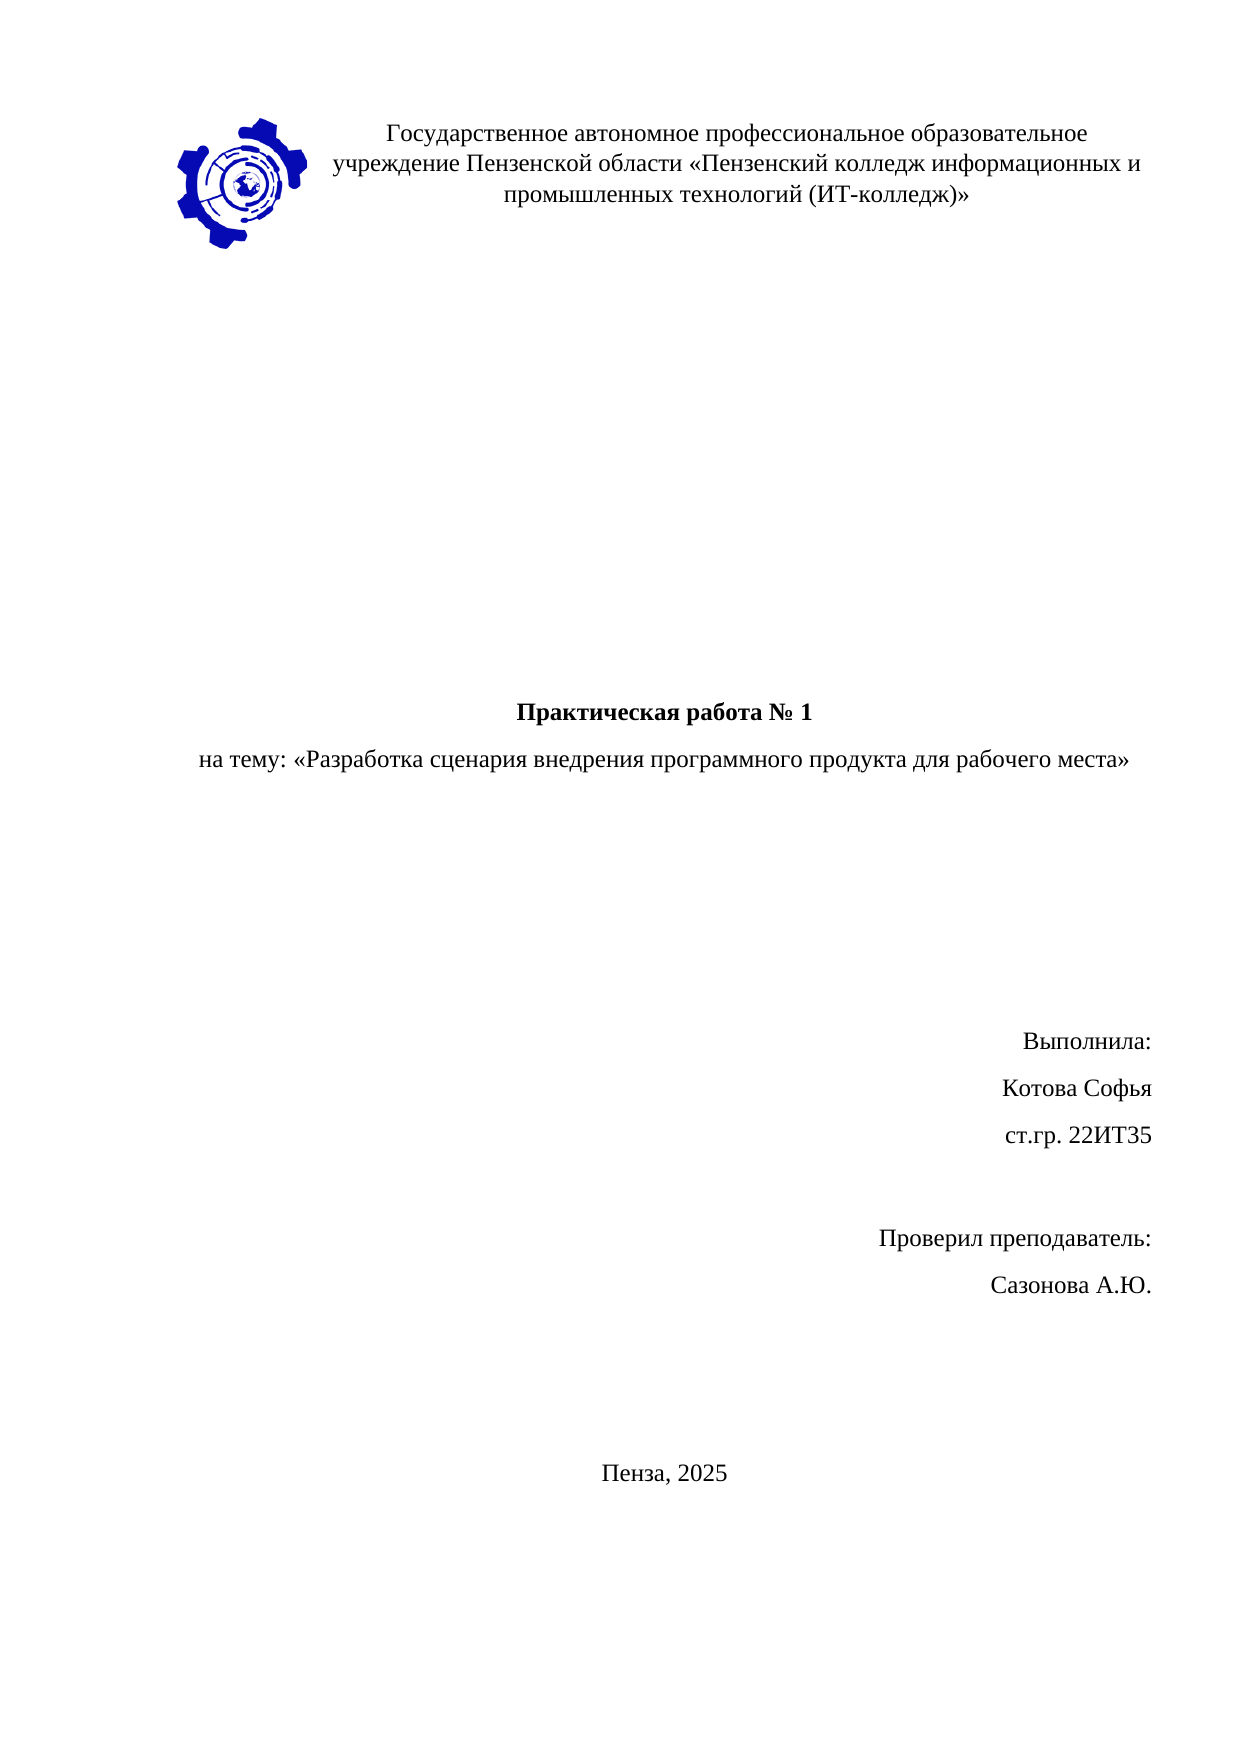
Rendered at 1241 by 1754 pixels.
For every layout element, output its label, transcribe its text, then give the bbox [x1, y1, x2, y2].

text Государственное автономное профессиональное образовательное учреждение Пензенской области «Пензенский колледж информационных и промышленных технологий (ИТ-колледж)» [308, 118, 1152, 208]
text ст.гр. 22ИТ35 [812, 1121, 1152, 1149]
text на тему: «Разработка сценария внедрения программного продукта для рабочего места» [177, 744, 1152, 773]
text Проверил преподаватель: [812, 1223, 1152, 1252]
text Выполнила: [812, 1026, 1152, 1055]
text Практическая работа № 1 [177, 697, 1152, 726]
text Пенза, 2025 [177, 1458, 1152, 1487]
text Котова Софья [812, 1073, 1152, 1102]
text Сазонова А.Ю. [812, 1270, 1152, 1299]
picture [177, 118, 308, 249]
